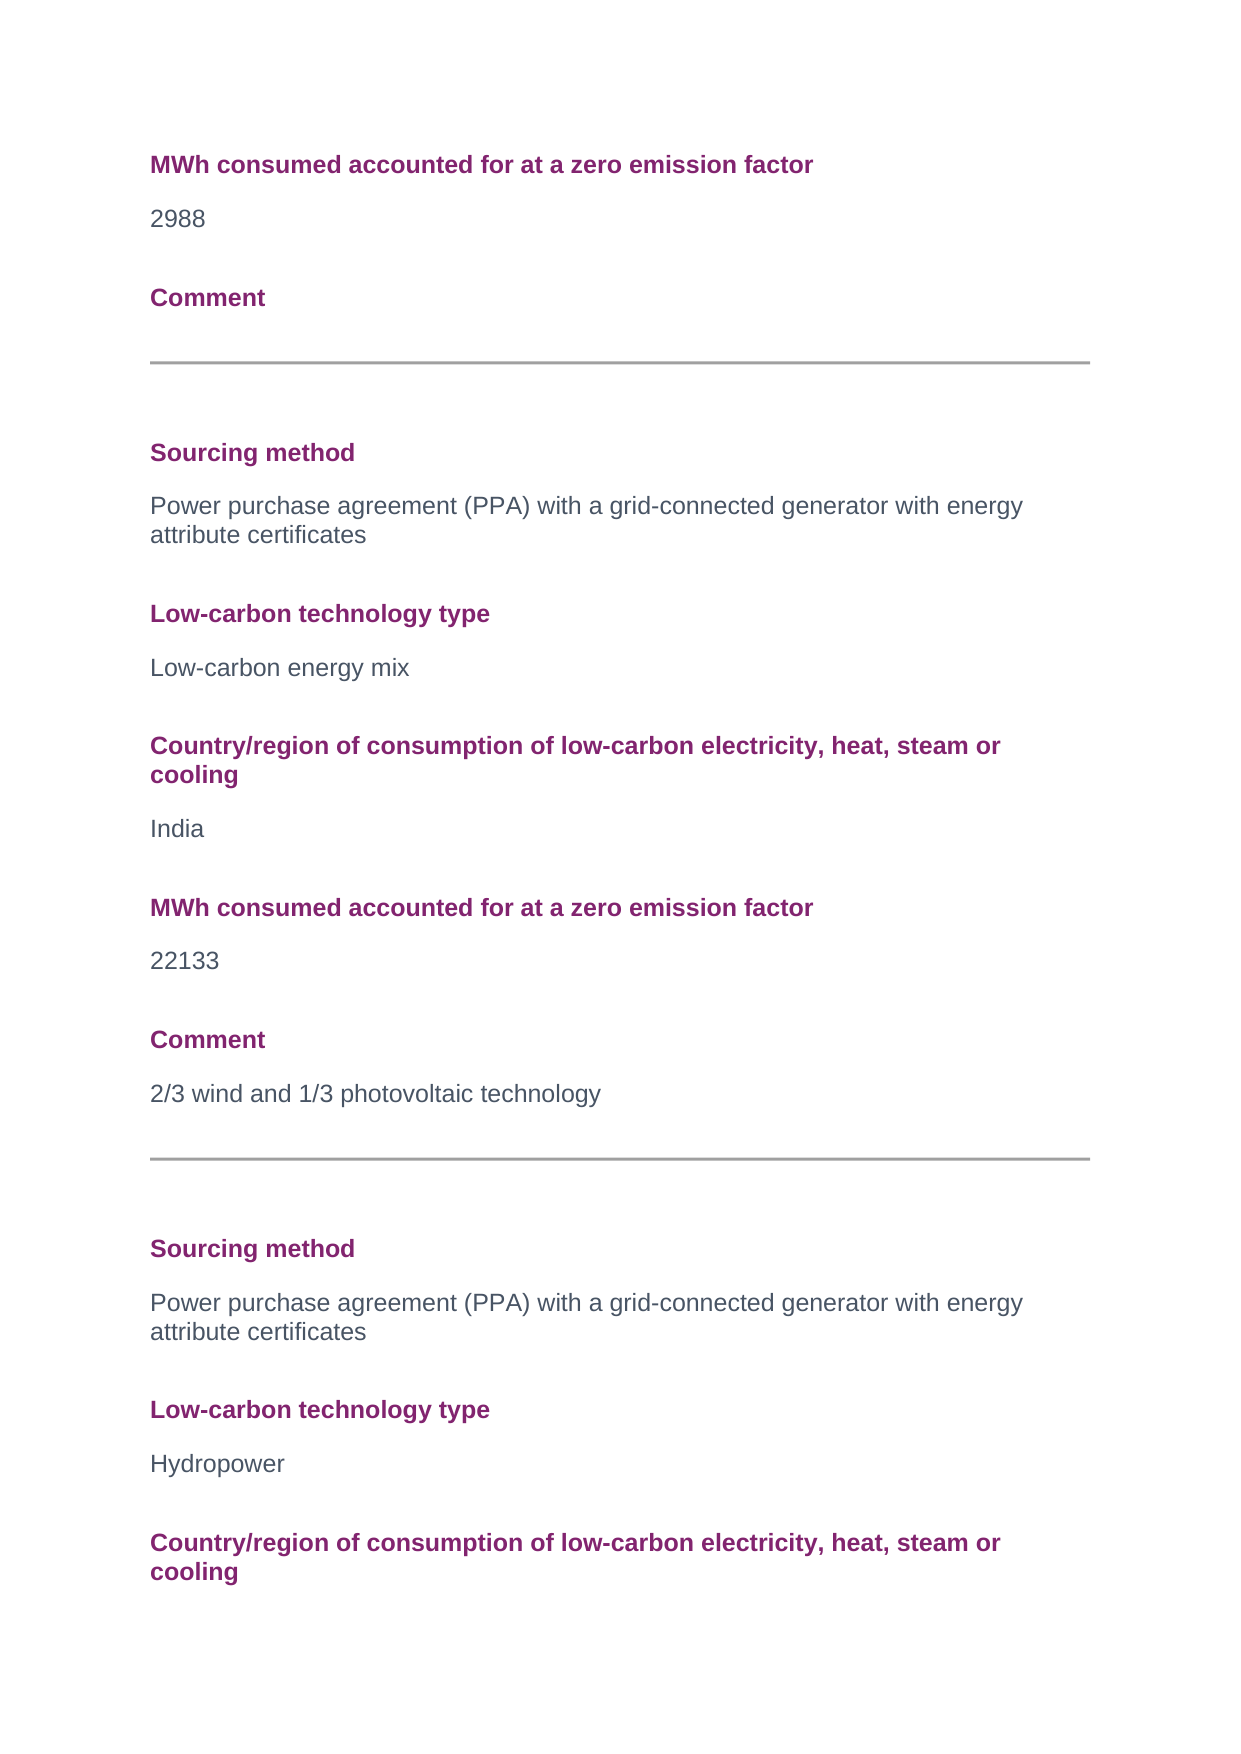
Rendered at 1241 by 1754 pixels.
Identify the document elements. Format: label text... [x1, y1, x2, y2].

text 2988 [150, 204, 1090, 232]
text Hydropower [150, 1449, 1090, 1478]
subtitle Sourcing method [150, 1234, 1090, 1263]
text India [150, 814, 1090, 843]
text 22133 [150, 946, 1090, 975]
text Power purchase agreement (PPA) with a grid-connected generator with energy attribute certificates [150, 1288, 1090, 1345]
text Low-carbon energy mix [150, 653, 1090, 681]
text Power purchase agreement (PPA) with a grid-connected generator with energy attribute certificates [150, 491, 1090, 549]
subtitle Country/region of consumption of low-carbon electricity, heat, steam or cooling [150, 1528, 1090, 1585]
subtitle Comment [150, 282, 1090, 311]
subtitle Country/region of consumption of low-carbon electricity, heat, steam or cooling [150, 731, 1090, 789]
text 2/3 wind and 1/3 photovoltaic technology [150, 1079, 1090, 1108]
subtitle Comment [150, 1025, 1090, 1054]
subtitle Low-carbon technology type [150, 599, 1090, 628]
subtitle Low-carbon technology type [150, 1395, 1090, 1424]
subtitle Sourcing method [150, 438, 1090, 466]
subtitle MWh consumed accounted for at a zero emission factor [150, 150, 1090, 179]
subtitle MWh consumed accounted for at a zero emission factor [150, 893, 1090, 921]
